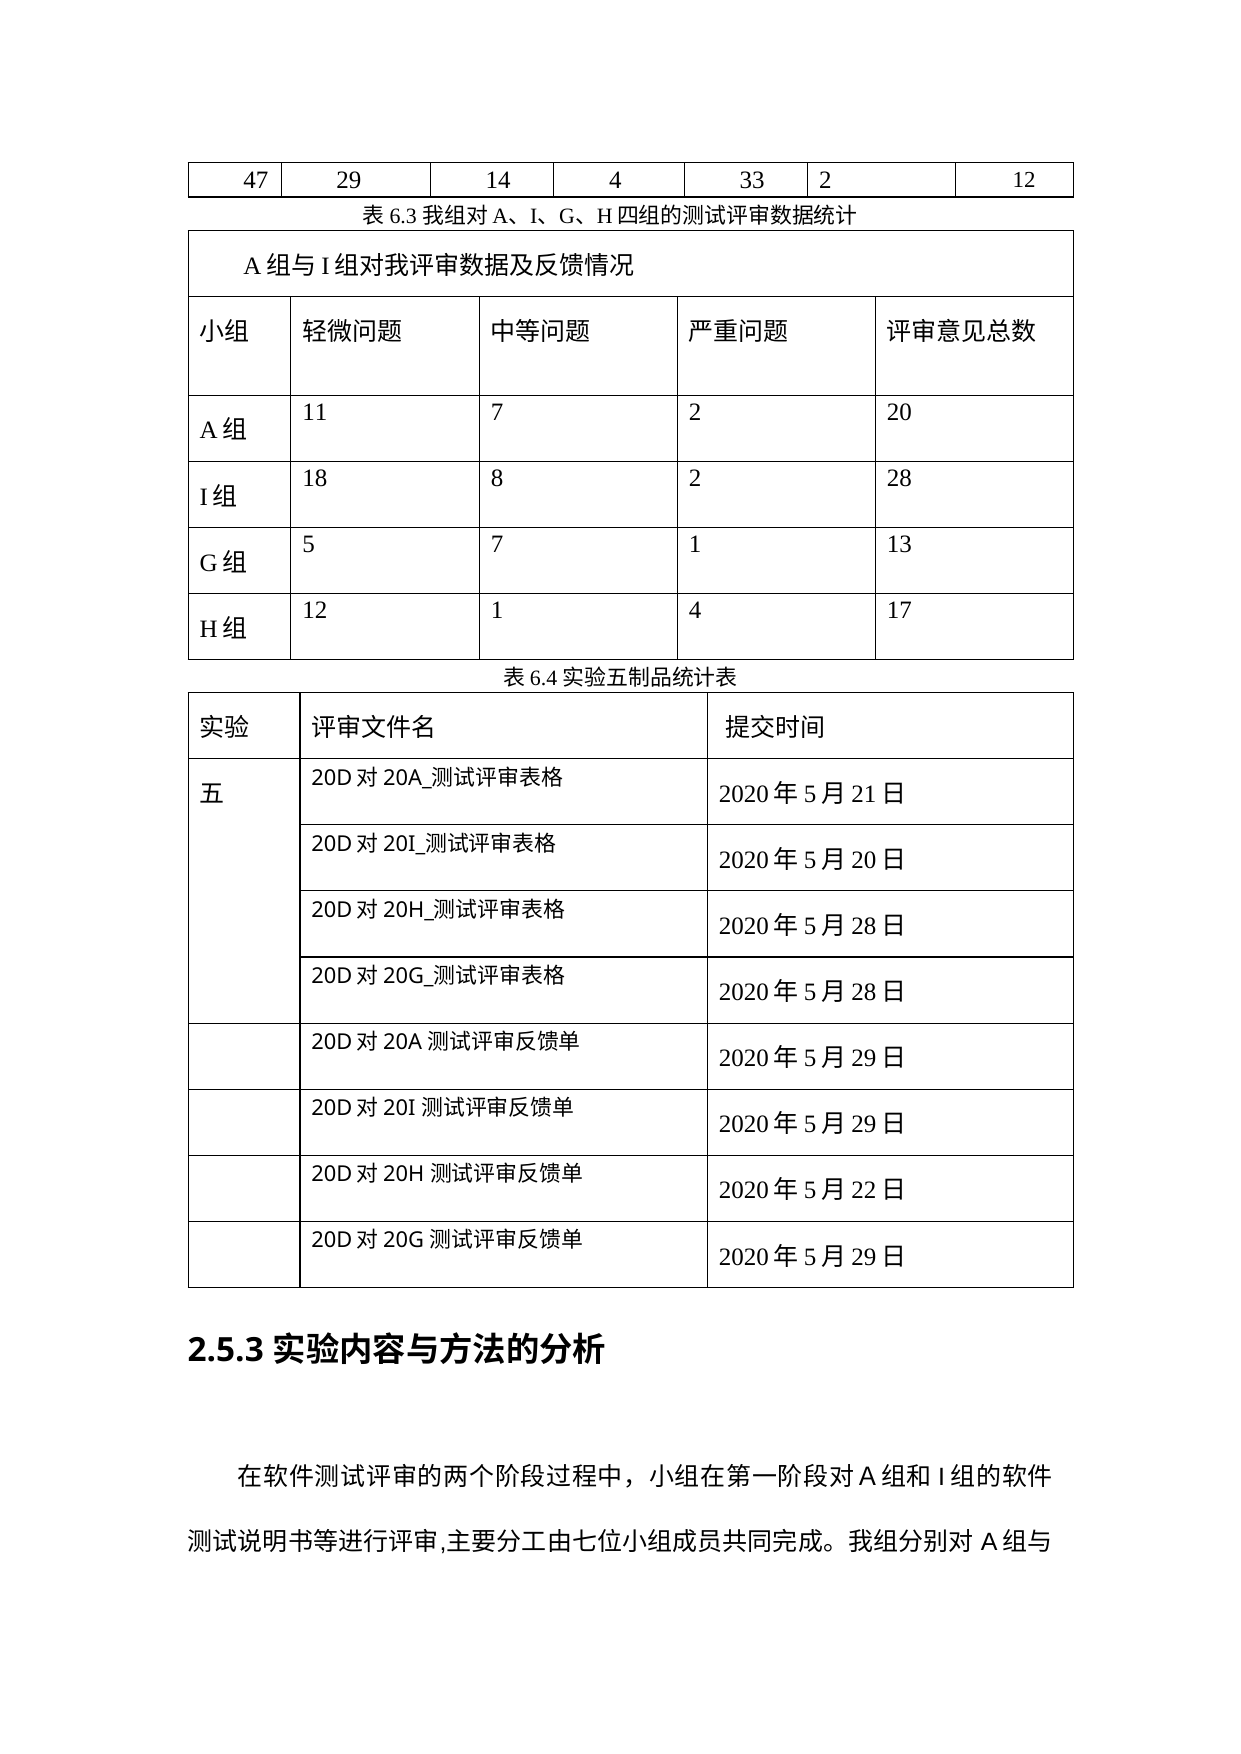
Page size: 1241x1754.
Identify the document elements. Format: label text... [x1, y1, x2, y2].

table_cell 2020年5月28日 [708, 891, 1073, 956]
table_cell 20 [876, 396, 1073, 461]
table_cell 12 [291, 594, 479, 659]
table_cell 33 [685, 163, 807, 196]
table_cell 20D对20A 测试评审反馈单 [301, 1024, 707, 1088]
table_cell 2020年5月29日 [708, 1024, 1073, 1088]
table_cell H组 [189, 594, 290, 659]
table_cell 28 [876, 462, 1073, 527]
subtitle 2.5.3 实验内容与方法的分析 [187, 1315, 1053, 1380]
table_cell 20D对20I 测试评审反馈单 [301, 1090, 707, 1154]
table_cell 13 [876, 528, 1073, 593]
table_cell 47 [189, 163, 281, 196]
table_cell 20D对20I_测试评审表格 [301, 825, 707, 890]
table_cell 2020年5月22日 [708, 1156, 1073, 1221]
table_cell [189, 1156, 299, 1221]
table_header 提交时间 [708, 693, 1073, 758]
text 表 6.4 实验五制品统计表 [187, 660, 1053, 692]
table_cell I组 [189, 462, 290, 527]
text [187, 1442, 1053, 1572]
text 表 6.3 我组对A、I、G、H四组的测试评审数据统计 [362, 198, 1053, 230]
table_cell 2020年5月21日 [708, 759, 1073, 824]
table_cell 12 [956, 163, 1073, 196]
table_cell 2020年5月20日 [708, 825, 1073, 890]
table_cell 小组 [189, 297, 290, 394]
table_cell 20D对20H_测试评审表格 [301, 891, 707, 956]
table_cell 2 [678, 396, 875, 461]
table_header A组与I组对我评审数据及反馈情况 [189, 231, 1073, 296]
table_cell 7 [480, 396, 677, 461]
table_cell 17 [876, 594, 1073, 659]
table_cell [189, 1222, 299, 1287]
table_cell 1 [480, 594, 677, 659]
table_cell [189, 1024, 299, 1088]
table_cell 2020年5月28日 [708, 958, 1073, 1022]
table_cell 2 [808, 163, 955, 196]
table_cell 4 [554, 163, 684, 196]
table_cell 2 [678, 462, 875, 527]
table_cell 14 [431, 163, 553, 196]
table_cell 20D对20A_测试评审表格 [301, 759, 707, 824]
table_cell 严重问题 [678, 297, 875, 394]
table_cell 中等问题 [480, 297, 677, 394]
table_header 实验 [189, 693, 299, 758]
table_cell 8 [480, 462, 677, 527]
table_cell 评审意见总数 [876, 297, 1073, 394]
table_cell 18 [291, 462, 479, 527]
table_cell 20D对20H 测试评审反馈单 [301, 1156, 707, 1221]
table_cell 20D对20G_测试评审表格 [301, 958, 707, 1022]
table_cell 2020年5月29日 [708, 1090, 1073, 1154]
table_cell G组 [189, 528, 290, 593]
table_cell 11 [291, 396, 479, 461]
table_cell 29 [282, 163, 430, 196]
table_cell 7 [480, 528, 677, 593]
table_cell 2020年5月29日 [708, 1222, 1073, 1287]
table_cell 20D对20G 测试评审反馈单 [301, 1222, 707, 1287]
table_cell 4 [678, 594, 875, 659]
table_cell 轻微问题 [291, 297, 479, 394]
table_cell 5 [291, 528, 479, 593]
table_cell [189, 1090, 299, 1154]
table_cell A组 [189, 396, 290, 461]
table_cell 1 [678, 528, 875, 593]
table_cell 五 [189, 759, 299, 1022]
table_header 评审文件名 [301, 693, 707, 758]
